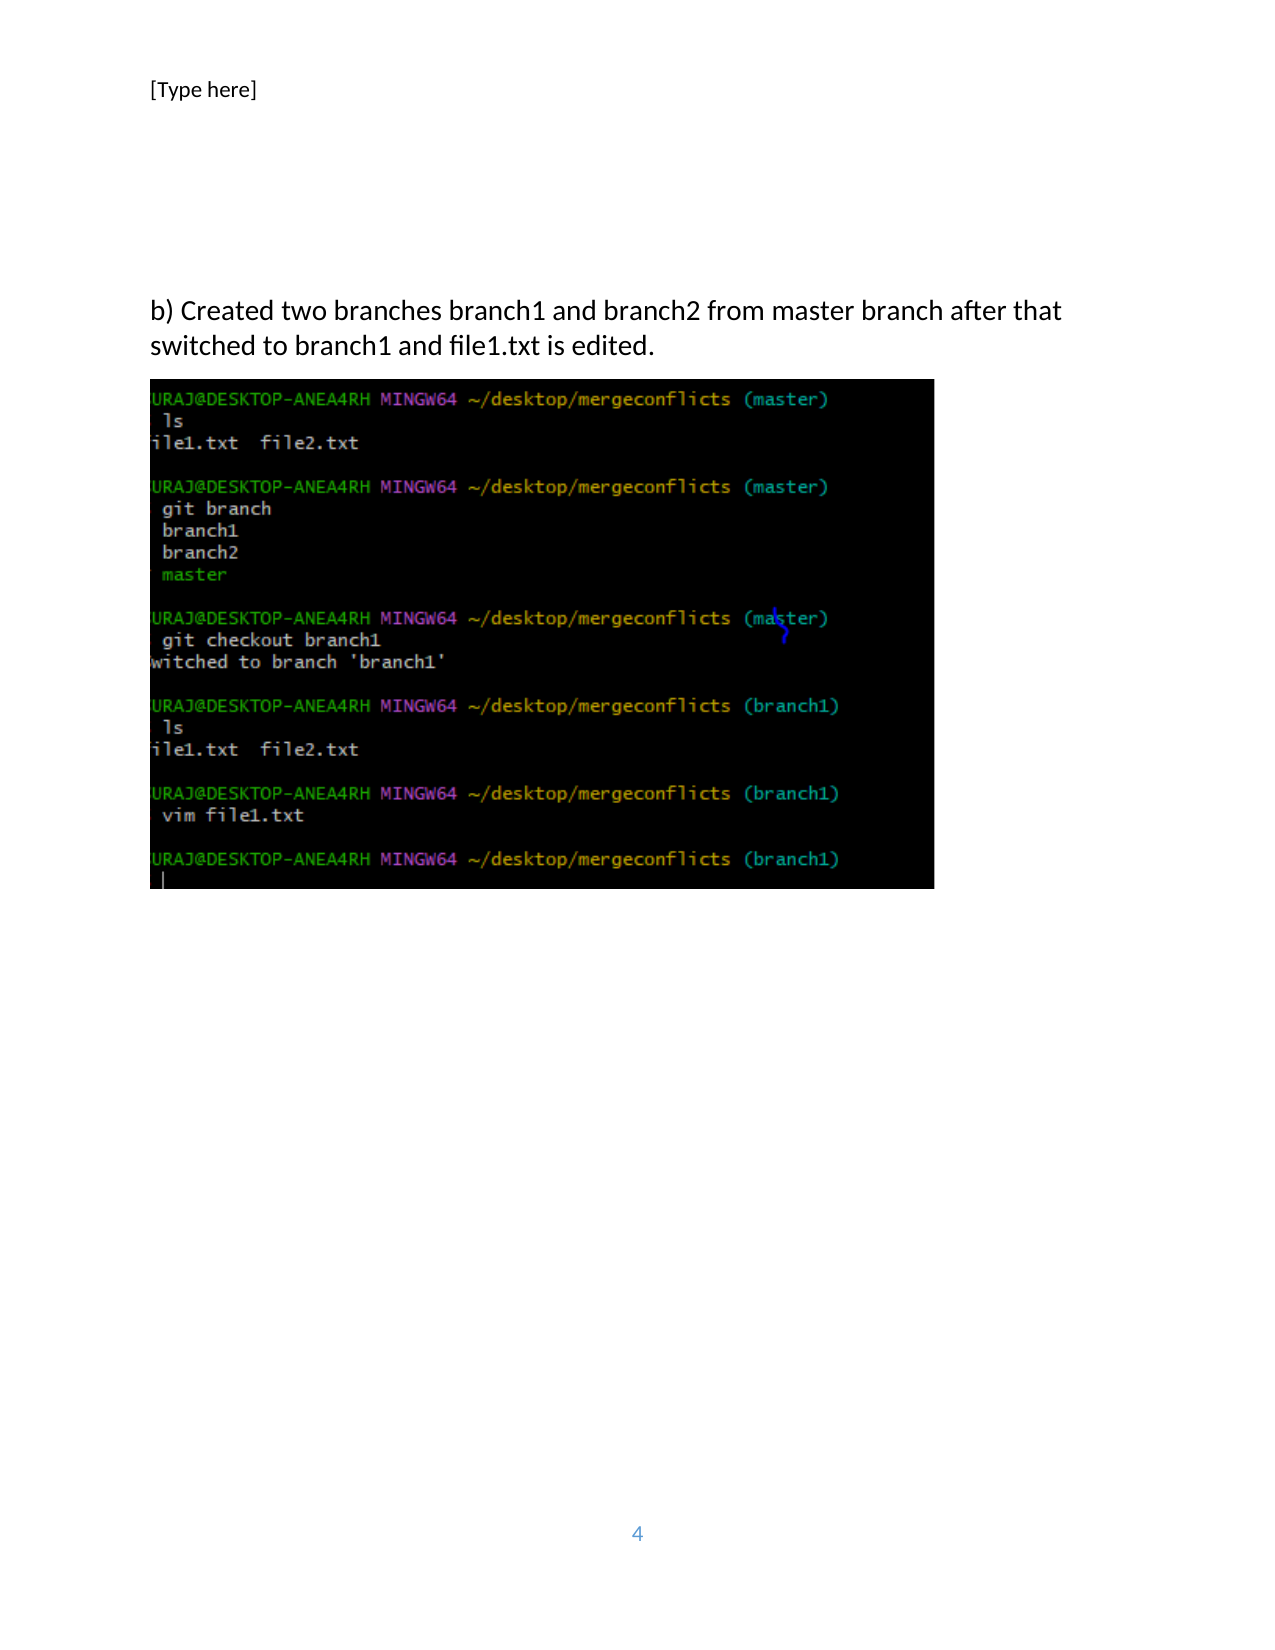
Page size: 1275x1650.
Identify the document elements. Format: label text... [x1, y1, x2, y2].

text b) Created two branches branch1 and branch2 from master branch after that switched to branch1 and file1.txt is edited. [150, 292, 1125, 363]
picture [150, 379, 935, 889]
